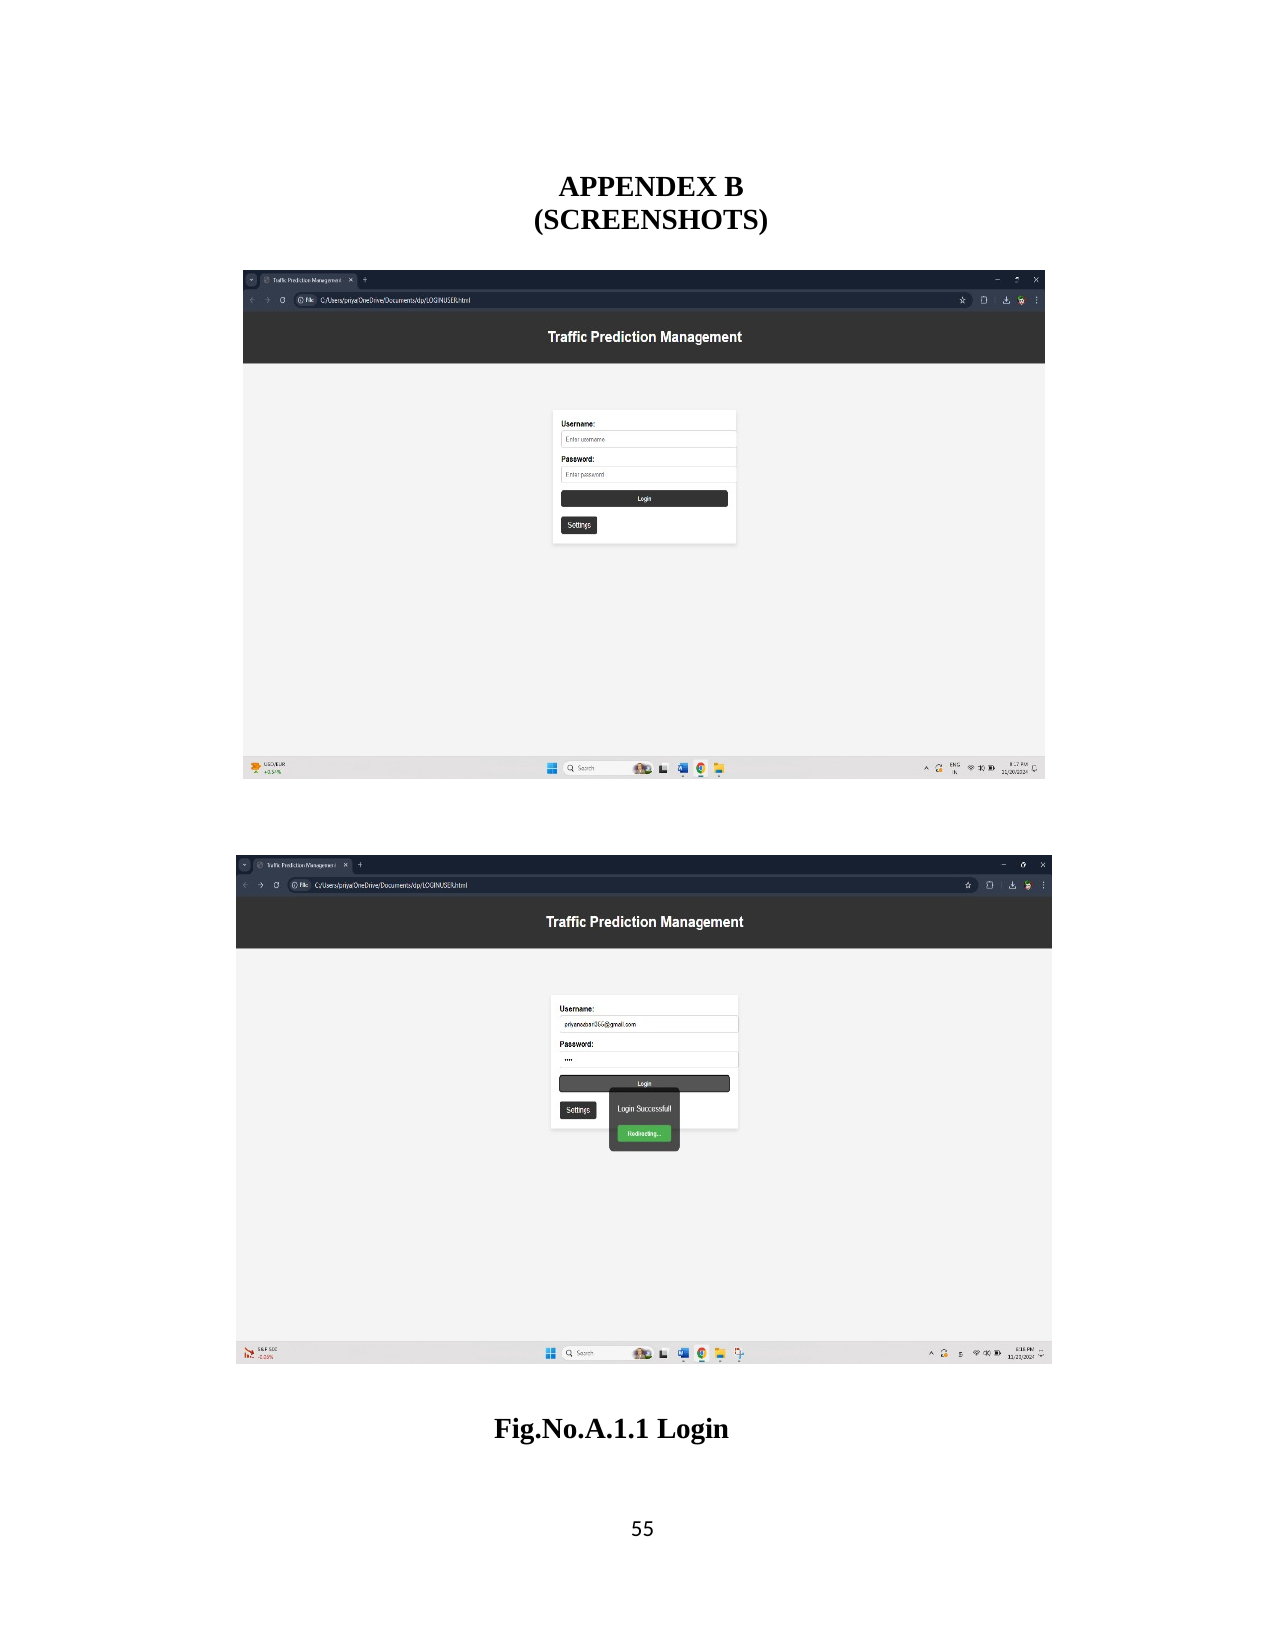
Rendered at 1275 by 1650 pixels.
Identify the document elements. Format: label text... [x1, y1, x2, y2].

text (SCREENSHOTS) [67, 202, 1235, 236]
picture [243, 270, 1045, 779]
text APPENDEX B [67, 169, 1235, 202]
text Fig.No.A.1.1 Login [145, 1411, 1078, 1444]
picture [236, 855, 1052, 1364]
